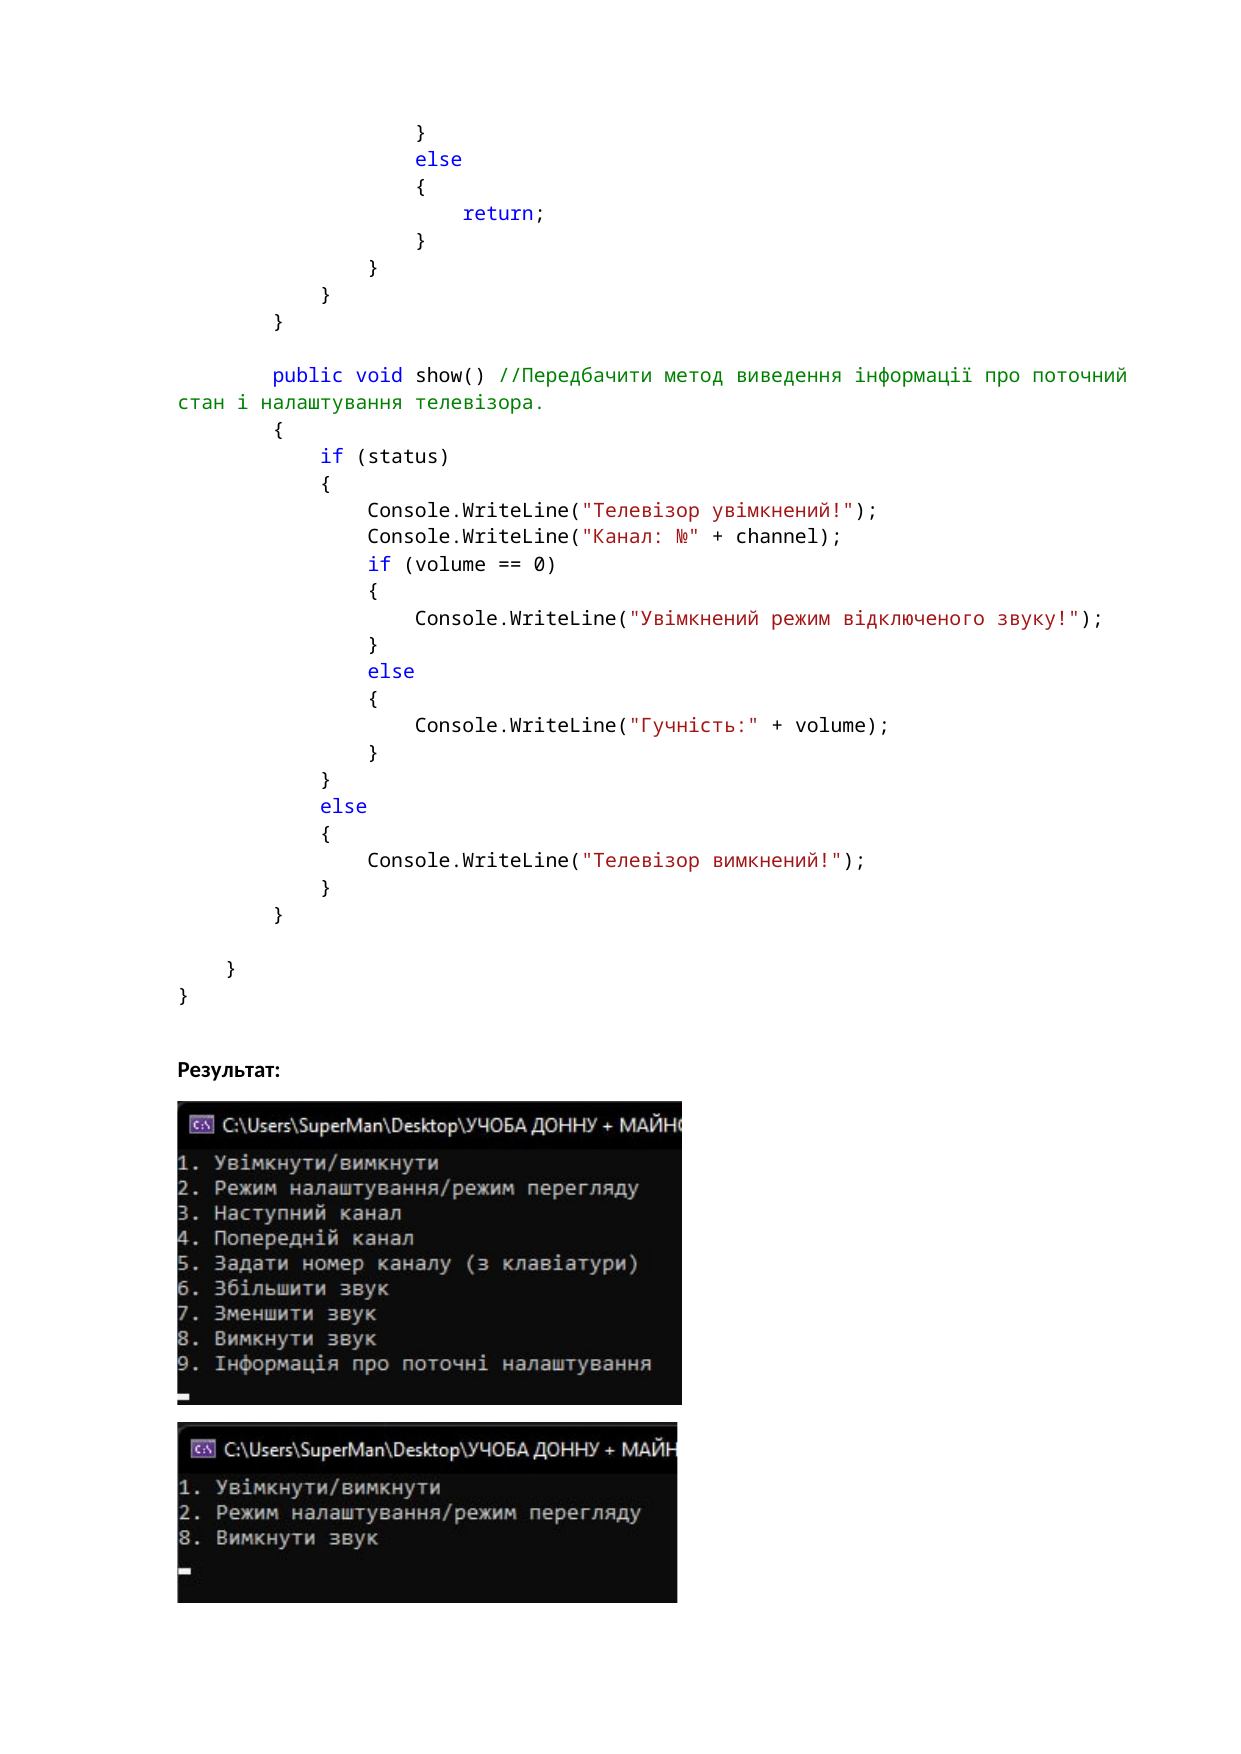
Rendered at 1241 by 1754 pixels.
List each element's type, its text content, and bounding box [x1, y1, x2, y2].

text } [177, 280, 1152, 307]
text { [177, 819, 1152, 847]
text Console.WriteLine("Телевiзор вимкнений!"); [177, 847, 1152, 873]
text } [177, 766, 1152, 793]
text Console.WriteLine("Канал: №" + channel); [177, 523, 1152, 550]
text } [177, 739, 1152, 766]
text Результат: [177, 1055, 1152, 1083]
text if (status) [177, 442, 1152, 469]
text { [177, 685, 1152, 712]
text else [177, 793, 1152, 819]
picture [177, 1422, 678, 1603]
text Console.WriteLine("Увiмкнений режим вiдключеного звуку!"); [177, 604, 1152, 631]
text } [177, 981, 1152, 1008]
text else [177, 658, 1152, 685]
text } [177, 954, 1152, 981]
text } [177, 873, 1152, 901]
text { [177, 577, 1152, 604]
text } [177, 631, 1152, 658]
text } [177, 901, 1152, 927]
text return; [177, 199, 1152, 226]
text if (volume == 0) [177, 550, 1152, 577]
text { [177, 415, 1152, 442]
text } [177, 226, 1152, 253]
text } [177, 118, 1152, 145]
text } [177, 307, 1152, 334]
text else [177, 145, 1152, 172]
picture [177, 1101, 682, 1405]
text Console.WriteLine("Телевізор увімкнений!"); [177, 496, 1152, 523]
text { [177, 172, 1152, 199]
text } [177, 253, 1152, 280]
text Console.WriteLine("Гучнiсть:" + volume); [177, 712, 1152, 739]
text { [177, 469, 1152, 496]
text public void show() //Передбачити метод виведення інформації про поточний стан і налаштування телевізора. [177, 361, 1152, 415]
